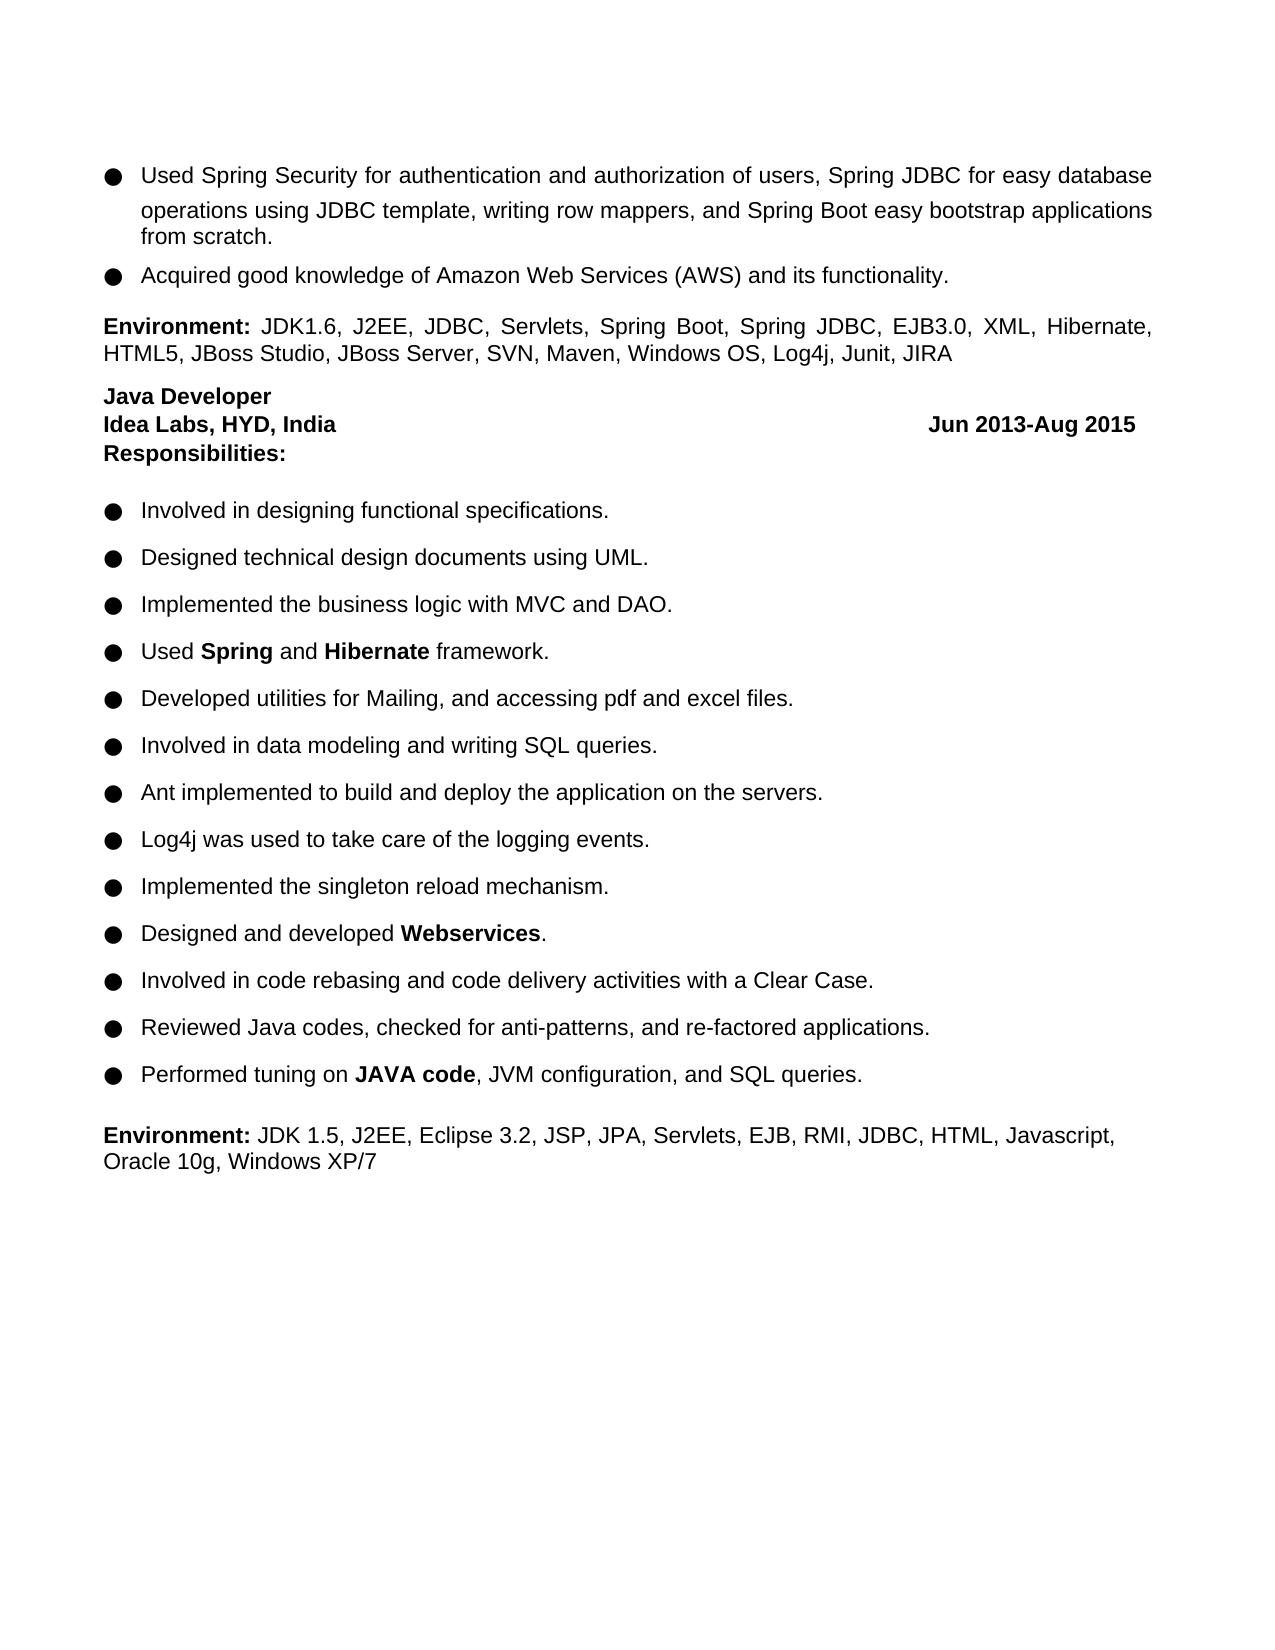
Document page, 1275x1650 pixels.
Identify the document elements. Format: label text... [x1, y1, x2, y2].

list Reviewed Java codes, checked for anti-patterns, and re-factored applications. [103, 1001, 1153, 1048]
text Environment: JDK 1.5, J2EE, Eclipse 3.2, JSP, JPA, Servlets, EJB, RMI, JDBC, HTML, Javascript, Oracle 10g, Windows XP/7 [103, 1122, 1153, 1174]
text Environment: JDK1.6, J2EE, JDBC, Servlets, Spring Boot, Spring JDBC, EJB3.0, XML, Hibernate, HTML5, JBoss Studio, JBoss Server, SVN, Maven, Windows OS, Log4j, Junit, JIRA [103, 313, 1153, 366]
list Implemented the singleton reload mechanism. [103, 861, 1153, 907]
list Used Spring and Hibernate framework. [103, 626, 1153, 673]
list Acquired good knowledge of Amazon Web Services (AWS) and its functionality. [103, 250, 1153, 297]
list Designed and developed Webservices. [103, 907, 1153, 954]
list Developed utilities for Mailing, and accessing pdf and excel files. [103, 673, 1153, 719]
list Log4j was used to take care of the logging events. [103, 813, 1153, 861]
text Java Developer Idea Labs, HYD, India Jun 2013-Aug 2015 Responsibilities: [103, 383, 1153, 466]
list Ant implemented to build and deploy the application on the servers. [103, 767, 1153, 813]
list Involved in data modeling and writing SQL queries. [103, 719, 1153, 767]
list Involved in code rebasing and code delivery activities with a Clear Case. [103, 954, 1153, 1001]
list Involved in designing functional specifications. [103, 485, 1153, 532]
list Implemented the business logic with MVC and DAO. [103, 579, 1153, 626]
list Performed tuning on JAVA code, JVM configuration, and SQL queries. [103, 1048, 1153, 1095]
list Designed technical design documents using UML. [103, 532, 1153, 579]
list Used Spring Security for authentication and authorization of users, Spring JDBC for easy database operations using JDBC template, writing row mappers, and Spring Boot easy bootstrap applications from scratch. [103, 150, 1153, 250]
